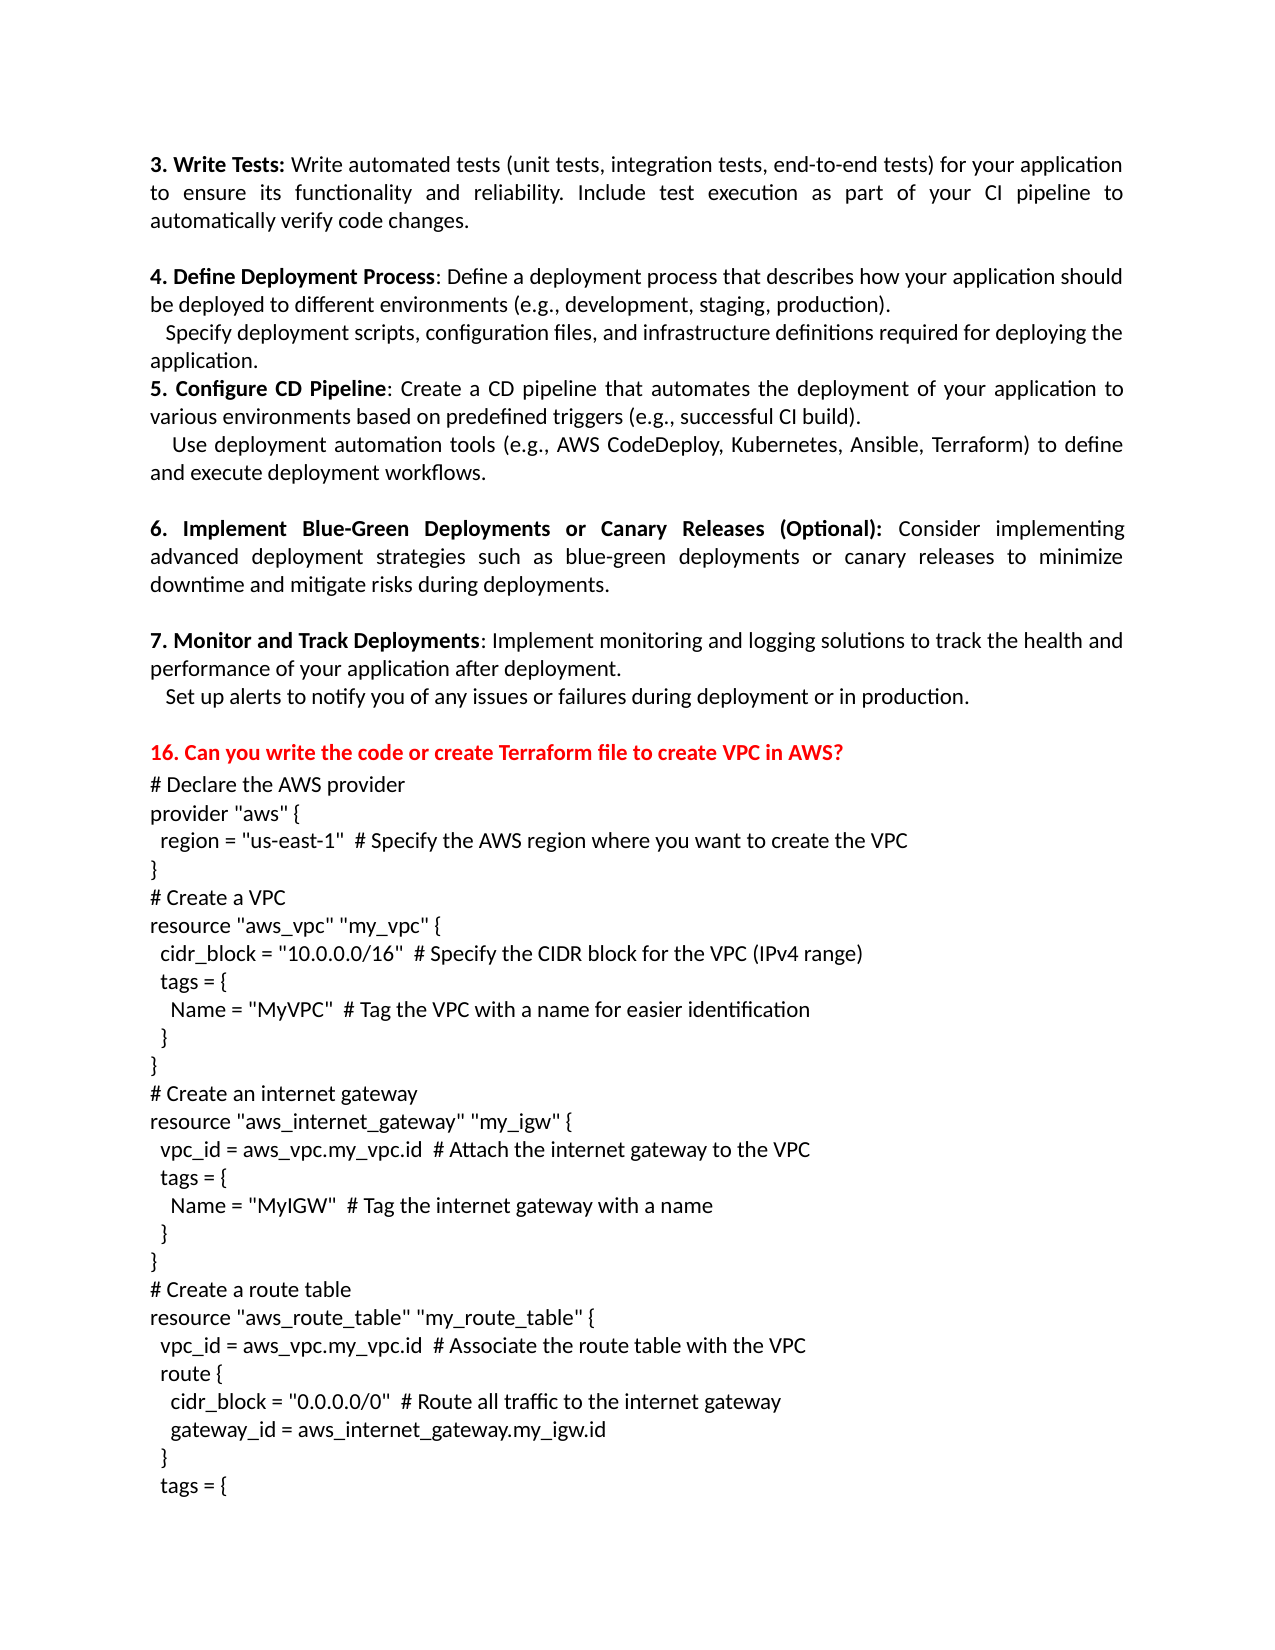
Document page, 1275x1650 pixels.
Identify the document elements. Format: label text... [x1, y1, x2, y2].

text } [150, 1219, 1125, 1247]
text 16. Can you write the code or create Terraform file to create VPC in AWS? [150, 738, 1125, 766]
text resource "aws_internet_gateway" "my_igw" { [150, 1107, 1125, 1135]
text route { [150, 1359, 1125, 1387]
text Name = "MyVPC" # Tag the VPC with a name for easier identification [150, 995, 1125, 1023]
text vpc_id = aws_vpc.my_vpc.id # Associate the route table with the VPC [150, 1331, 1125, 1359]
text tags = { [150, 1163, 1125, 1191]
text Name = "MyIGW" # Tag the internet gateway with a name [150, 1191, 1125, 1219]
text cidr_block = "10.0.0.0/16" # Specify the CIDR block for the VPC (IPv4 range) [150, 939, 1125, 967]
text resource "aws_vpc" "my_vpc" { [150, 911, 1125, 939]
text Use deployment automation tools (e.g., AWS CodeDeploy, Kubernetes, Ansible, Terraform) to define and execute deployment workflows. [150, 430, 1125, 486]
text vpc_id = aws_vpc.my_vpc.id # Attach the internet gateway to the VPC [150, 1135, 1125, 1163]
text # Create a route table [150, 1275, 1125, 1303]
text 5. Configure CD Pipeline: Create a CD pipeline that automates the deployment of your application to various environments based on predefined triggers (e.g., successful CI build). [150, 374, 1125, 430]
text 6. Implement Blue-Green Deployments or Canary Releases (Optional): Consider implementing advanced deployment strategies such as blue-green deployments or canary releases to minimize downtime and mitigate risks during deployments. [150, 514, 1125, 598]
text 4. Define Deployment Process: Define a deployment process that describes how your application should be deployed to different environments (e.g., development, staging, production). [150, 262, 1125, 318]
text tags = { [150, 1471, 1125, 1499]
text } [150, 1247, 1125, 1275]
text 7. Monitor and Track Deployments: Implement monitoring and logging solutions to track the health and performance of your application after deployment. [150, 626, 1125, 682]
text 3. Write Tests: Write automated tests (unit tests, integration tests, end-to-end tests) for your application to ensure its functionality and reliability. Include test execution as part of your CI pipeline to automatically verify code changes. [150, 150, 1125, 234]
text } [150, 1051, 1125, 1079]
text Set up alerts to notify you of any issues or failures during deployment or in production. [150, 682, 1125, 710]
text tags = { [150, 967, 1125, 995]
text Specify deployment scripts, configuration files, and infrastructure definitions required for deploying the application. [150, 318, 1125, 374]
text cidr_block = "0.0.0.0/0" # Route all traffic to the internet gateway [150, 1387, 1125, 1415]
text } [150, 855, 1125, 883]
text # Create a VPC [150, 883, 1125, 911]
text provider "aws" { [150, 799, 1125, 827]
text # Create an internet gateway [150, 1079, 1125, 1107]
text # Declare the AWS provider [150, 771, 1125, 799]
text region = "us-east-1" # Specify the AWS region where you want to create the VPC [150, 827, 1125, 855]
text } [150, 1443, 1125, 1471]
text } [150, 1023, 1125, 1051]
text gateway_id = aws_internet_gateway.my_igw.id [150, 1415, 1125, 1443]
text resource "aws_route_table" "my_route_table" { [150, 1303, 1125, 1331]
